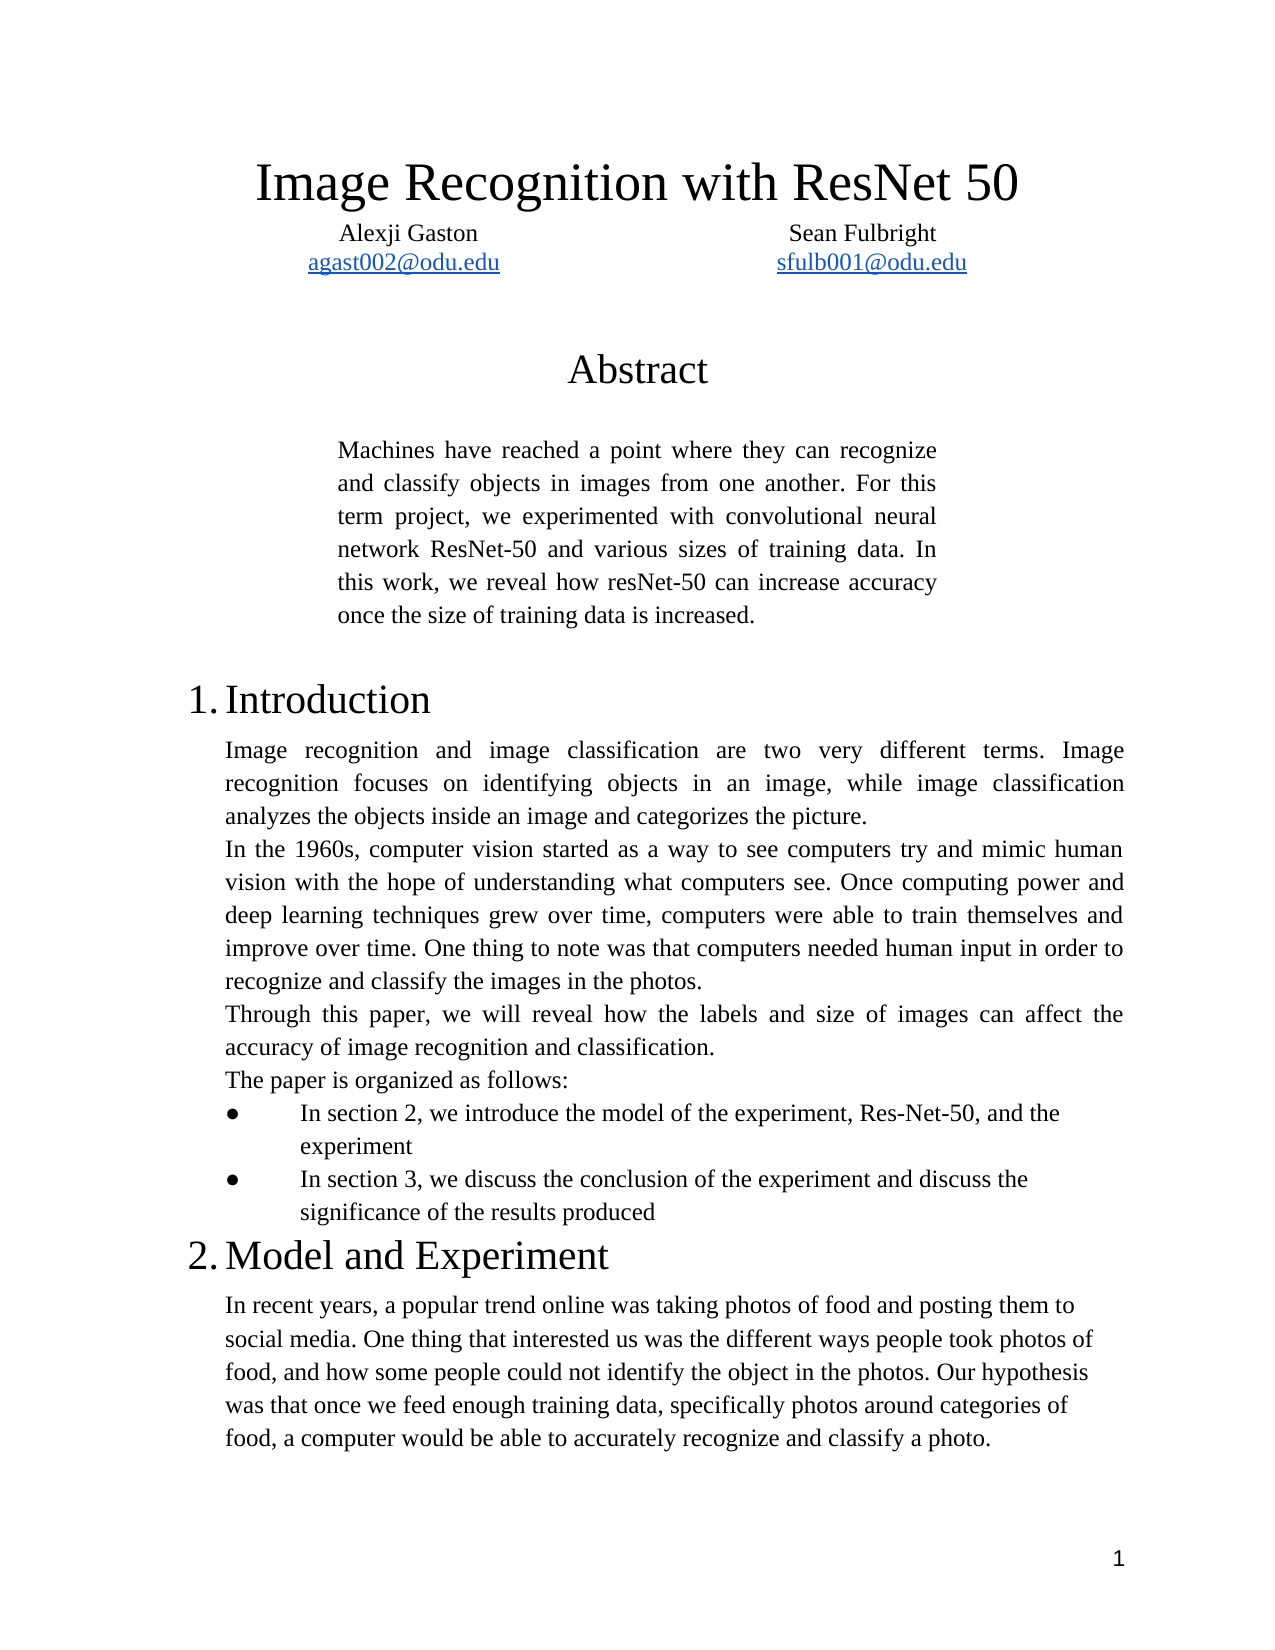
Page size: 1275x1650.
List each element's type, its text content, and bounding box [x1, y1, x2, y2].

text Through this paper, we will reveal how the labels and size of images can affect the accuracy of image recognition and classification. [225, 999, 1125, 1061]
text Alexji Gaston Sean Fulbright [150, 218, 1125, 247]
text agast002@odu.edu sfulb001@odu.edu [150, 247, 1125, 276]
subtitle Introduction [187, 674, 1125, 722]
list In section 3, we discuss the conclusion of the experiment and discuss the significance of the results produced [225, 1164, 1125, 1226]
text In recent years, a popular trend online was taking photos of food and posting them to social media. One thing that interested us was the different ways people took photos of food, and how some people could not identify the object in the photos. Our hypothesis was that once we feed enough training data, specifically photos around categories of food, a computer would be able to accurately recognize and classify a photo. [225, 1291, 1125, 1451]
text The paper is organized as follows: [150, 1065, 1125, 1094]
text In the 1960s, computer vision started as a way to see computers try and mimic human vision with the hope of understanding what computers see. Once computing power and deep learning techniques grew over time, computers were able to train themselves and improve over time. One thing to note was that computers needed human input in order to recognize and classify the images in the photos. [225, 834, 1125, 995]
subtitle Abstract [150, 344, 1125, 392]
list In section 2, we introduce the model of the experiment, Res-Net-50, and the experiment [225, 1098, 1125, 1160]
text Machines have reached a point where they can recognize and classify objects in images from one another. For this term project, we experimented with convolutional neural network ResNet-50 and various sizes of training data. In this work, we reveal how resNet-50 can increase accuracy once the size of training data is increased. [337, 435, 937, 628]
text Image recognition and image classification are two very different terms. Image recognition focuses on identifying objects in an image, while image classification analyzes the objects inside an image and categorizes the picture. [225, 735, 1125, 830]
subtitle Model and Experiment [187, 1230, 1125, 1278]
title Image Recognition with ResNet 50 [150, 150, 1125, 212]
